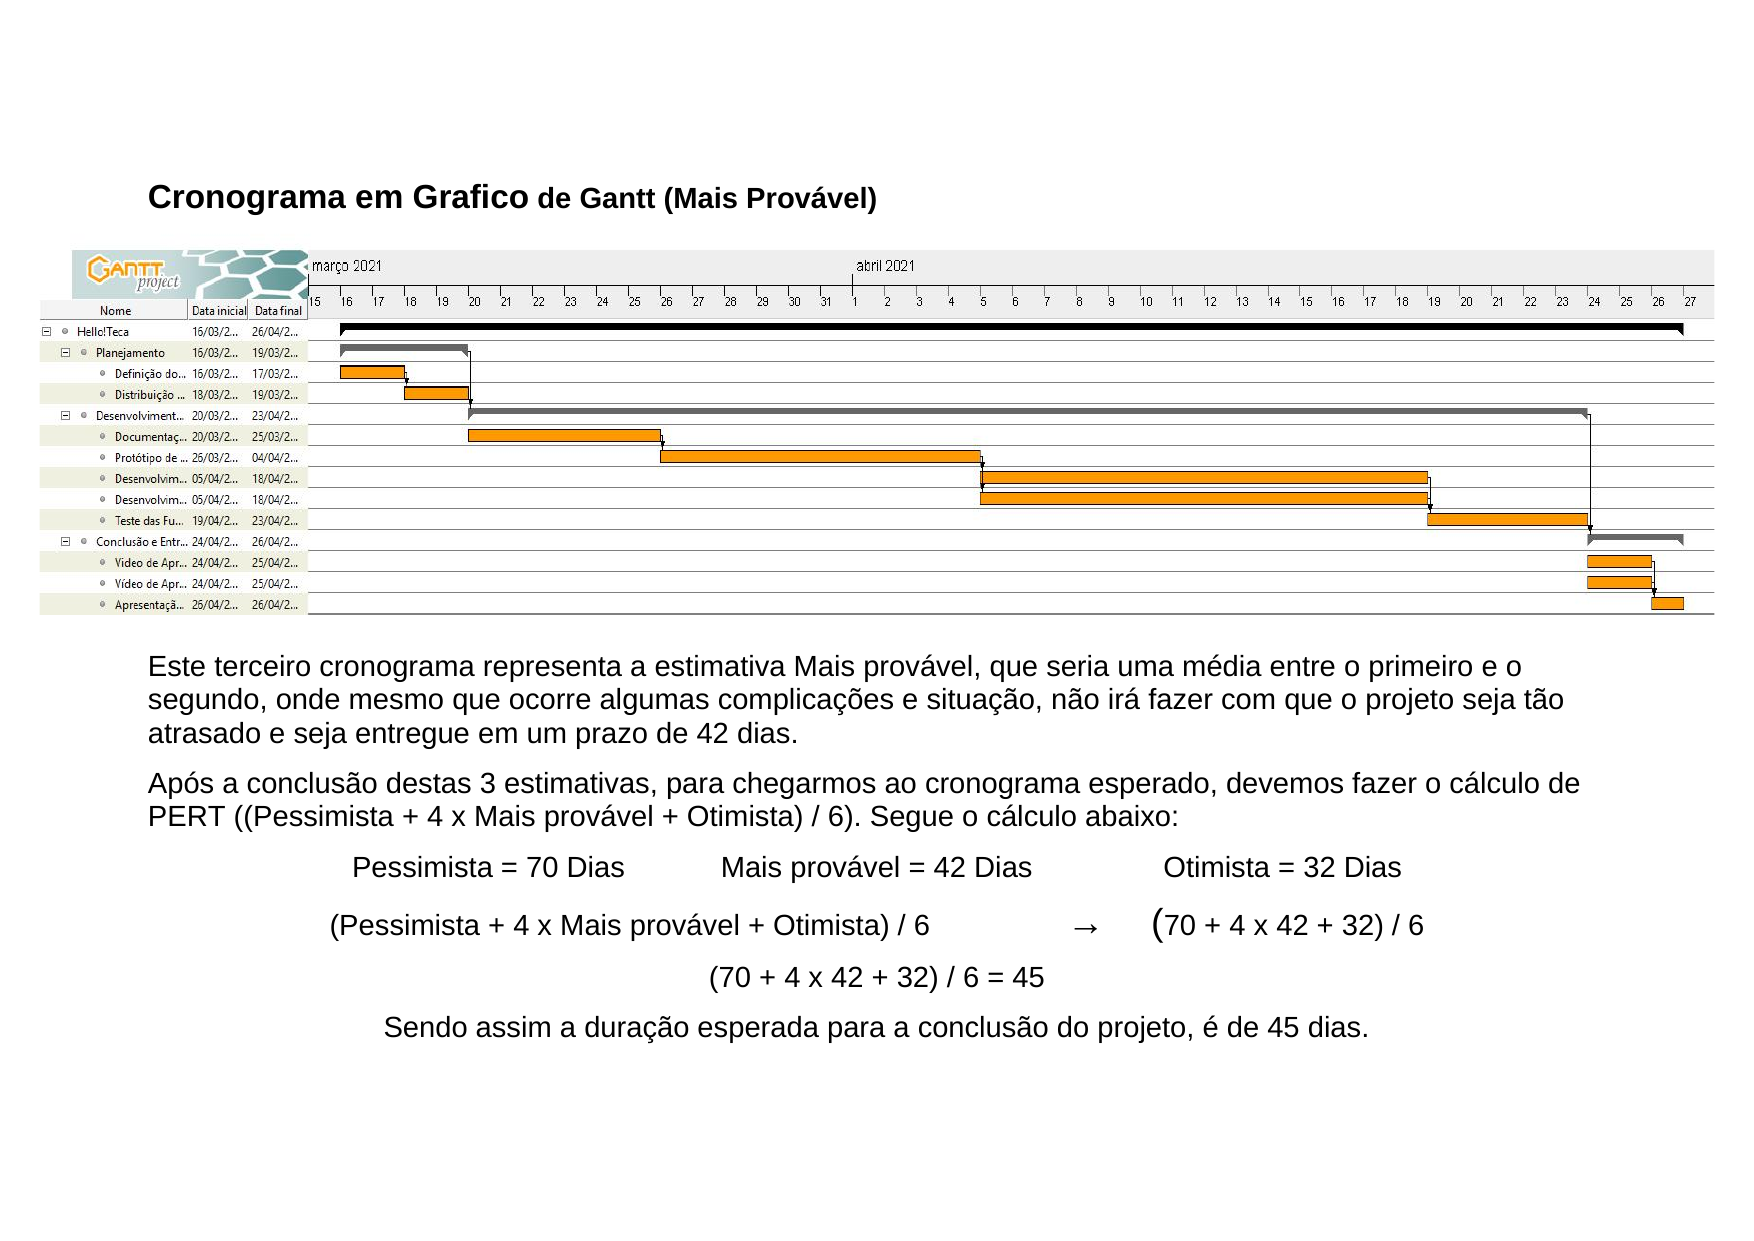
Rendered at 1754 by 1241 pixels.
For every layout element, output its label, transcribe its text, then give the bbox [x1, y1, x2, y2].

text Este terceiro cronograma representa a estimativa Mais provável, que seria uma média entre o primeiro e o segundo, onde mesmo que ocorre algumas complicações e situação, não irá fazer com que o projeto seja tão atrasado e seja entregue em um prazo de 42 dias. [148, 649, 1606, 749]
text Sendo assim a duração esperada para a conclusão do projeto, é de 45 dias. [148, 1010, 1606, 1043]
text Cronograma em Grafico de Gantt (Mais Provável) [148, 177, 1606, 216]
text (70 + 4 x 42 + 32) / 6 = 45 [148, 960, 1606, 993]
text (Pessimista + 4 x Mais provável + Otimista) / 6 → (70 + 4 x 42 + 32) / 6 [148, 900, 1606, 943]
picture [39, 201, 1715, 615]
text Pessimista = 70 Dias Mais provável = 42 Dias Otimista = 32 Dias [148, 850, 1606, 883]
text Após a conclusão destas 3 estimativas, para chegarmos ao cronograma esperado, devemos fazer o cálculo de PERT ((Pessimista + 4 x Mais provável + Otimista) / 6). Segue o cálculo abaixo: [148, 766, 1606, 833]
